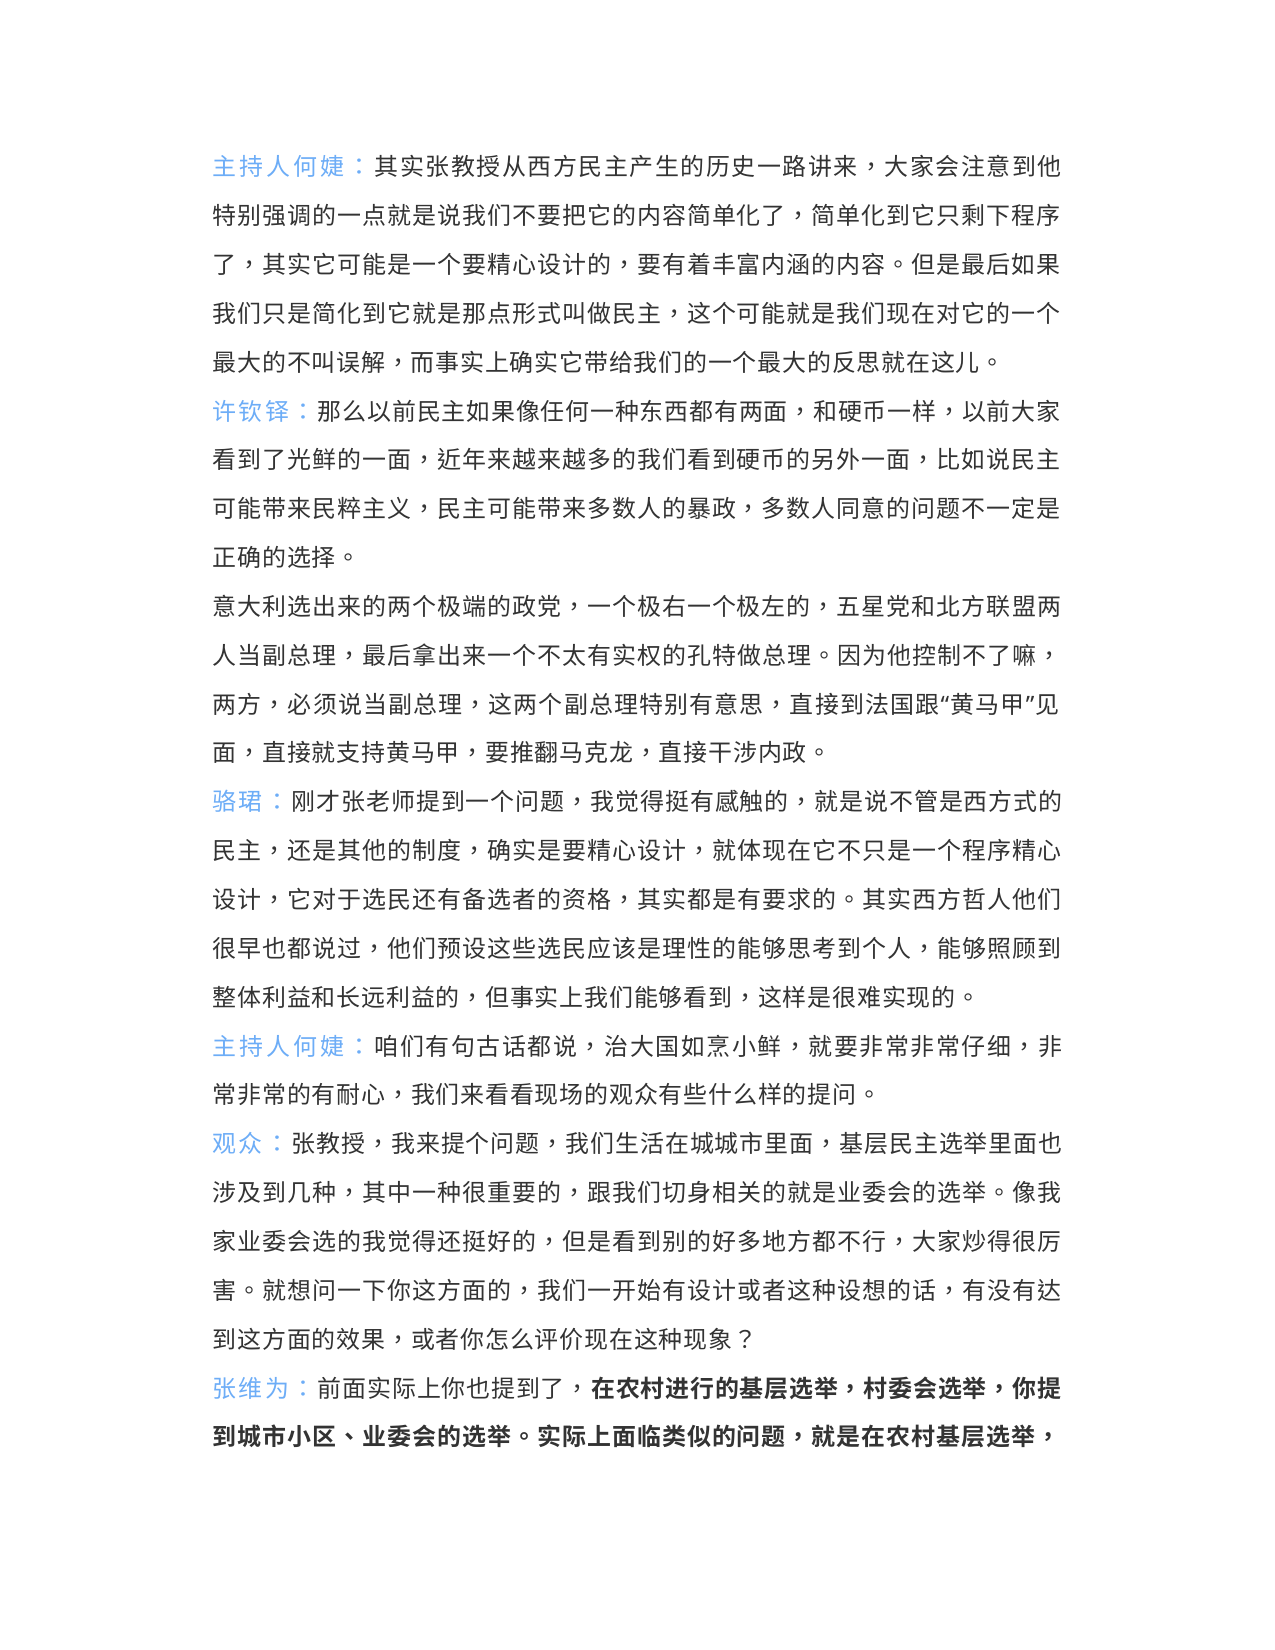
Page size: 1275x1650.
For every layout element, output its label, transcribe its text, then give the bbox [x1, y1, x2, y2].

text 主持人何婕：咱们有句古话都说，治大国如烹小鲜，就要非常非常仔细，非常非常的有耐心，我们来看看现场的观众有些什么样的提问。 [212, 1029, 1062, 1111]
text 意大利选出来的两个极端的政党，一个极右一个极左的，五星党和北方联盟两人当副总理，最后拿出来一个不太有实权的孔特做总理。因为他控制不了嘛，两方，必须说当副总理，这两个副总理特别有意思，直接到法国跟“黄马甲”见面，直接就支持黄马甲，要推翻马克龙，直接干涉内政。 [212, 590, 1062, 769]
text 许钦铎：那么以前民主如果像任何一种东西都有两面，和硬币一样，以前大家看到了光鲜的一面，近年来越来越多的我们看到硬币的另外一面，比如说民主可能带来民粹主义，民主可能带来多数人的暴政，多数人同意的问题不一定是正确的选择。 [212, 394, 1062, 573]
text 骆珺：刚才张老师提到一个问题，我觉得挺有感触的，就是说不管是西方式的民主，还是其他的制度，确实是要精心设计，就体现在它不只是一个程序精心设计，它对于选民还有备选者的资格，其实都是有要求的。其实西方哲人他们很早也都说过，他们预设这些选民应该是理性的能够思考到个人，能够照顾到整体利益和长远利益的，但事实上我们能够看到，这样是很难实现的。 [212, 785, 1062, 1013]
text 主持人何婕：其实张教授从西方民主产生的历史一路讲来，大家会注意到他特别强调的一点就是说我们不要把它的内容简单化了，简单化到它只剩下程序了，其实它可能是一个要精心设计的，要有着丰富内涵的内容。但是最后如果我们只是简化到它就是那点形式叫做民主，这个可能就是我们现在对它的一个最大的不叫误解，而事实上确实它带给我们的一个最大的反思就在这儿。 [212, 150, 1062, 378]
text 观众：张教授，我来提个问题，我们生活在城城市里面，基层民主选举里面也涉及到几种，其中一种很重要的，跟我们切身相关的就是业委会的选举。像我家业委会选的我觉得还挺好的，但是看到别的好多地方都不行，大家炒得很厉害。就想问一下你这方面的，我们一开始有设计或者这种设想的话，有没有达到这方面的效果，或者你怎么评价现在这种现象？ [212, 1127, 1062, 1355]
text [212, 1371, 1062, 1453]
